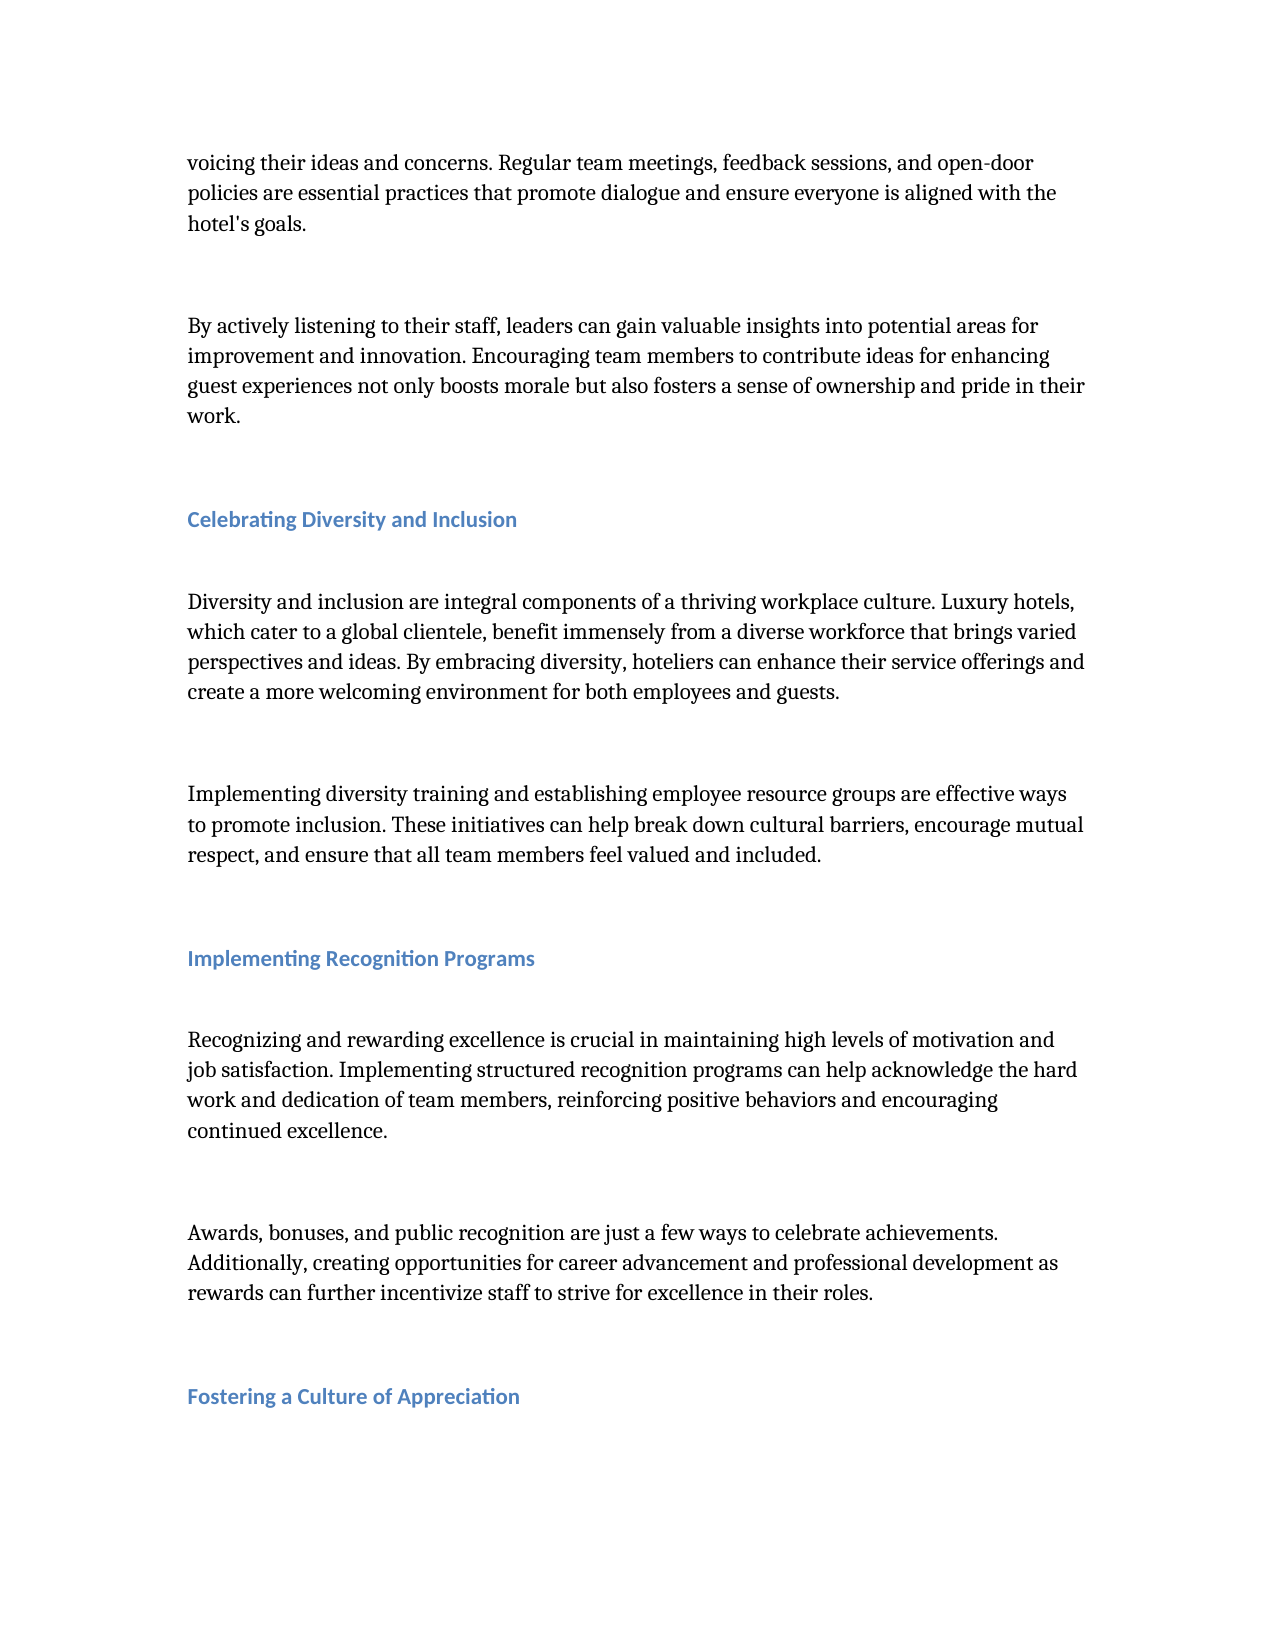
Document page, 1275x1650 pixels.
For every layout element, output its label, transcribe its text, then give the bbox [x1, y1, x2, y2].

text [187, 150, 1087, 237]
subtitle Implementing Recognition Programs [187, 944, 1087, 972]
text Implementing diversity training and establishing employee resource groups are effective ways to promote inclusion. These initiatives can help break down cultural barriers, encourage mutual respect, and ensure that all team members feel valued and included. [187, 781, 1087, 868]
text Diversity and inclusion are integral components of a thriving workplace culture. Luxury hotels, which cater to a global clientele, benefit immensely from a diverse workforce that brings varied perspectives and ideas. By embracing diversity, hoteliers can enhance their service offerings and create a more welcoming environment for both employees and guests. [187, 588, 1087, 705]
text By actively listening to their staff, leaders can gain valuable insights into potential areas for improvement and innovation. Encouraging team members to contribute ideas for enhancing guest experiences not only boosts morale but also fosters a sense of ownership and pride in their work. [187, 312, 1087, 429]
subtitle Celebrating Diversity and Inclusion [187, 505, 1087, 533]
text Recognizing and rewarding excellence is crucial in maintaining high levels of motivation and job satisfaction. Implementing structured recognition programs can help acknowledge the hard work and dedication of team members, reinforcing positive behaviors and encouraging continued excellence. [187, 1027, 1087, 1144]
subtitle Fostering a Culture of Appreciation [187, 1382, 1087, 1410]
text Awards, bonuses, and public recognition are just a few ways to celebrate achievements. Additionally, creating opportunities for career advancement and professional development as rewards can further incentivize staff to strive for excellence in their roles. [187, 1219, 1087, 1306]
